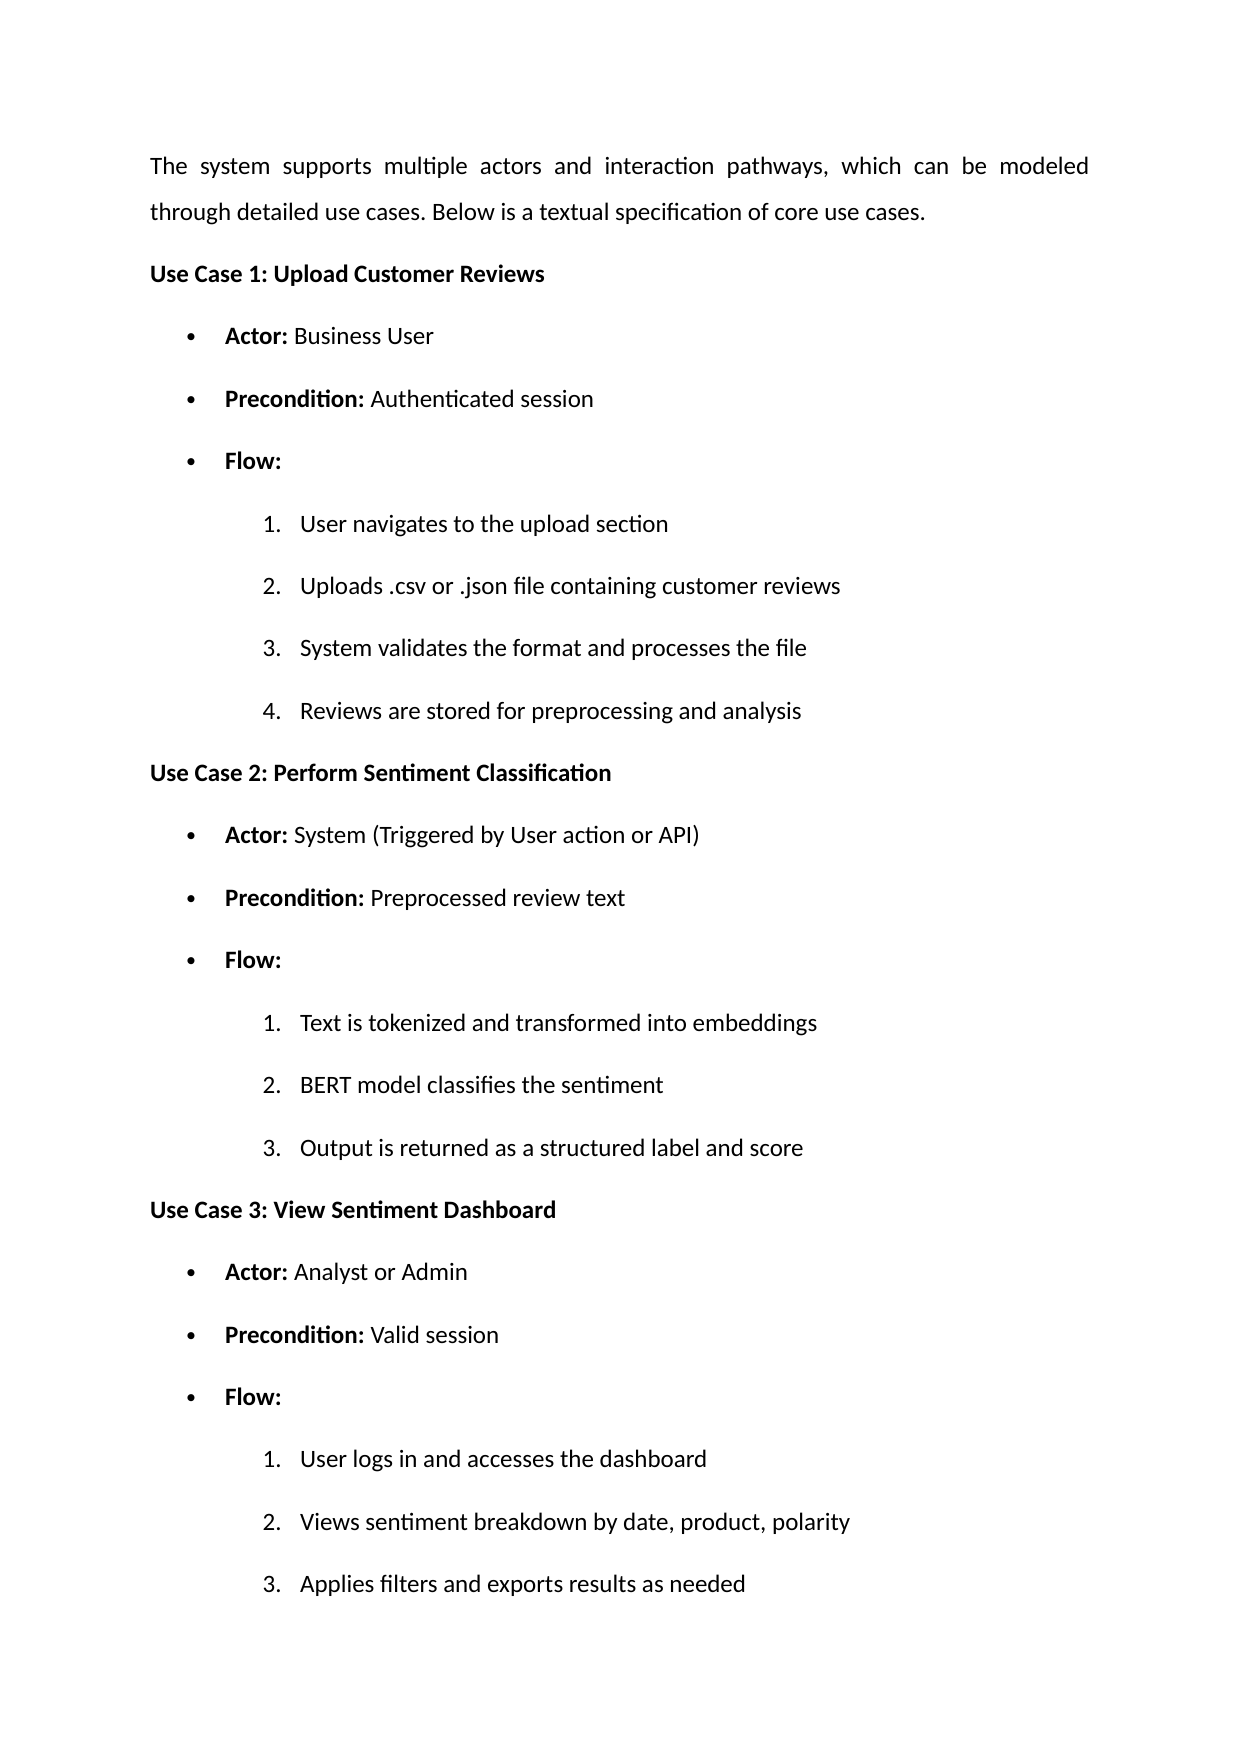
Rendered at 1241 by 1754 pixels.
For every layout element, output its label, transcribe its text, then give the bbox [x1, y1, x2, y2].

list Actor: System (Triggered by User action or API) [187, 820, 1090, 850]
list Uploads .csv or .json file containing customer reviews [262, 570, 1090, 601]
list User navigates to the upload section [262, 508, 1090, 538]
text Use Case 1: Upload Customer Reviews [150, 258, 1090, 289]
text The system supports multiple actors and interaction pathways, which can be modeled through detailed use cases. Below is a textual specification of core use cases. [150, 150, 1090, 226]
list Actor: Analyst or Admin [187, 1256, 1090, 1287]
list BERT model classifies the sentiment [262, 1069, 1090, 1100]
list Actor: Business User [187, 321, 1090, 351]
list Flow: [187, 944, 1090, 975]
text Use Case 2: Perform Sentiment Classification [150, 757, 1090, 788]
list Views sentiment breakdown by date, product, polarity [262, 1506, 1090, 1537]
list Flow: [187, 1381, 1090, 1412]
list Text is tokenized and transformed into embeddings [262, 1007, 1090, 1037]
list Output is returned as a structured label and score [262, 1132, 1090, 1162]
text Use Case 3: View Sentiment Dashboard [150, 1194, 1090, 1224]
list Precondition: Valid session [187, 1319, 1090, 1349]
list Precondition: Authenticated session [187, 383, 1090, 413]
list Flow: [187, 445, 1090, 476]
list Precondition: Preprocessed review text [187, 882, 1090, 913]
list User logs in and accesses the dashboard [262, 1444, 1090, 1474]
list Reviews are stored for preprocessing and analysis [262, 695, 1090, 725]
list Applies filters and exports results as needed [262, 1568, 1090, 1599]
list System validates the format and processes the file [262, 632, 1090, 663]
